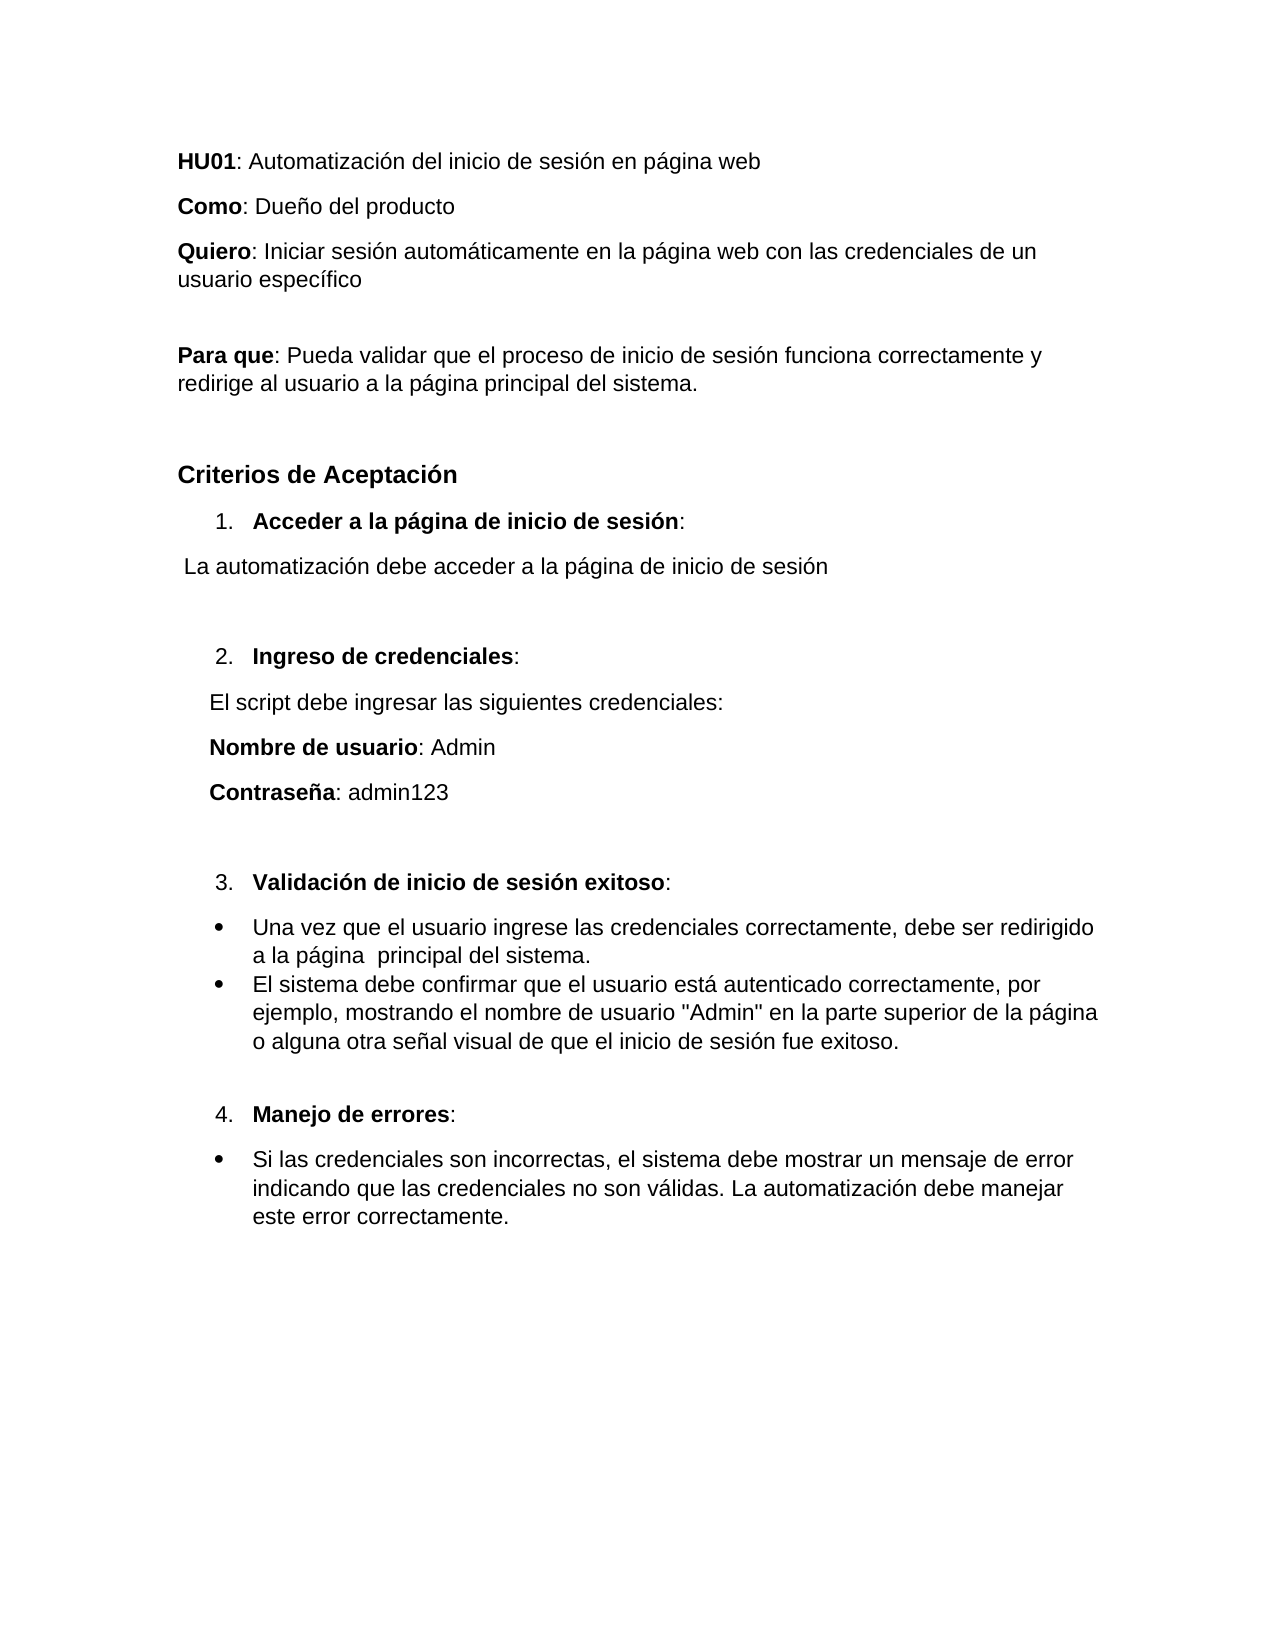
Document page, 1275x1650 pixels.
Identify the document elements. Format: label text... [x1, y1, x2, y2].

text Para que: Pueda validar que el proceso de inicio de sesión funciona correctamente y redirige al usuario a la página principal del sistema. [177, 342, 1098, 396]
text Como: Dueño del producto [177, 193, 1098, 219]
text Nombre de usuario: Admin [177, 733, 1098, 760]
text Contraseña: admin123 [177, 779, 1098, 805]
list Si las credenciales son incorrectas, el sistema debe mostrar un mensaje de error indicando que las credenciales no son válidas. La automatización debe manejar este error correctamente. [215, 1146, 1098, 1229]
text HU01: Automatización del inicio de sesión en página web [177, 148, 1098, 174]
list Una vez que el usuario ingrese las credenciales correctamente, debe ser redirigido a la página principal del sistema. [215, 914, 1098, 969]
list Validación de inicio de sesión exitoso: [215, 869, 1098, 895]
list Ingreso de credenciales: [215, 643, 1098, 670]
list Manejo de errores: [215, 1101, 1098, 1128]
text Quiero: Iniciar sesión automáticamente en la página web con las credenciales de un usuario específico [177, 238, 1098, 323]
text Criterios de Aceptación [177, 460, 1098, 489]
list El sistema debe confirmar que el usuario está autenticado correctamente, por ejemplo, mostrando el nombre de usuario "Admin" en la parte superior de la página o alguna otra señal visual de que el inicio de sesión fue exitoso. [215, 971, 1098, 1054]
list Acceder a la página de inicio de sesión: [215, 508, 1098, 534]
text La automatización debe acceder a la página de inicio de sesión [177, 553, 1098, 579]
text El script debe ingresar las siguientes credenciales: [177, 688, 1098, 715]
